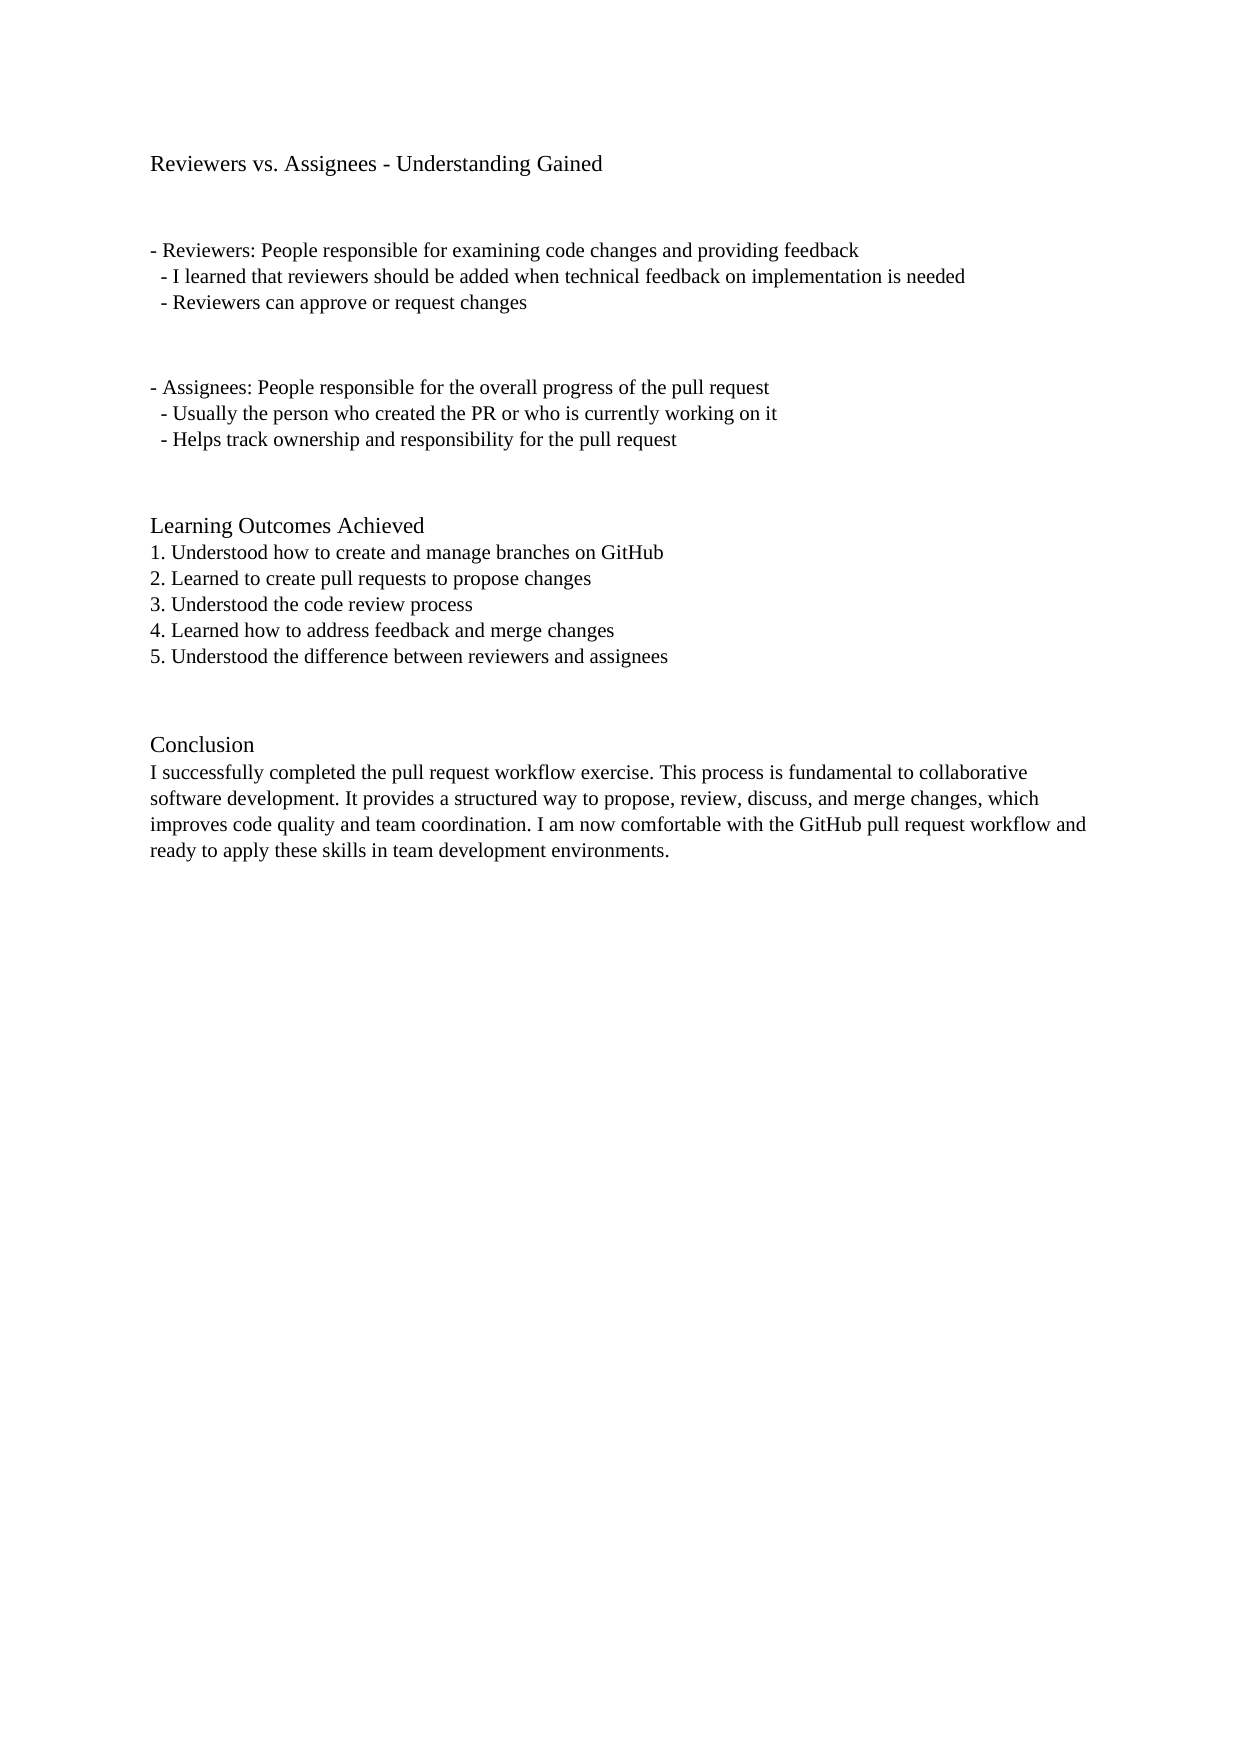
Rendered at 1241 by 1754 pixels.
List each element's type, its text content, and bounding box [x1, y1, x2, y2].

text Reviewers vs. Assignees - Understanding Gained [150, 150, 1090, 176]
text - Assignees: People responsible for the overall progress of the pull request - Usually the person who created the PR or who is currently working on it - Helps track ownership and responsibility for the pull request [150, 375, 1090, 451]
text Conclusion I successfully completed the pull request workflow exercise. This process is fundamental to collaborative software development. It provides a structured way to propose, review, discuss, and merge changes, which improves code quality and team coordination. I am now comfortable with the GitHub pull request workflow and ready to apply these skills in team development environments. [150, 732, 1090, 862]
text - Reviewers: People responsible for examining code changes and providing feedback - I learned that reviewers should be added when technical feedback on implementation is needed - Reviewers can approve or request changes [150, 238, 1090, 314]
text Learning Outcomes Achieved 1. Understood how to create and manage branches on GitHub 2. Learned to create pull requests to propose changes 3. Understood the code review process 4. Learned how to address feedback and merge changes 5. Understood the difference between reviewers and assignees [150, 512, 1090, 668]
